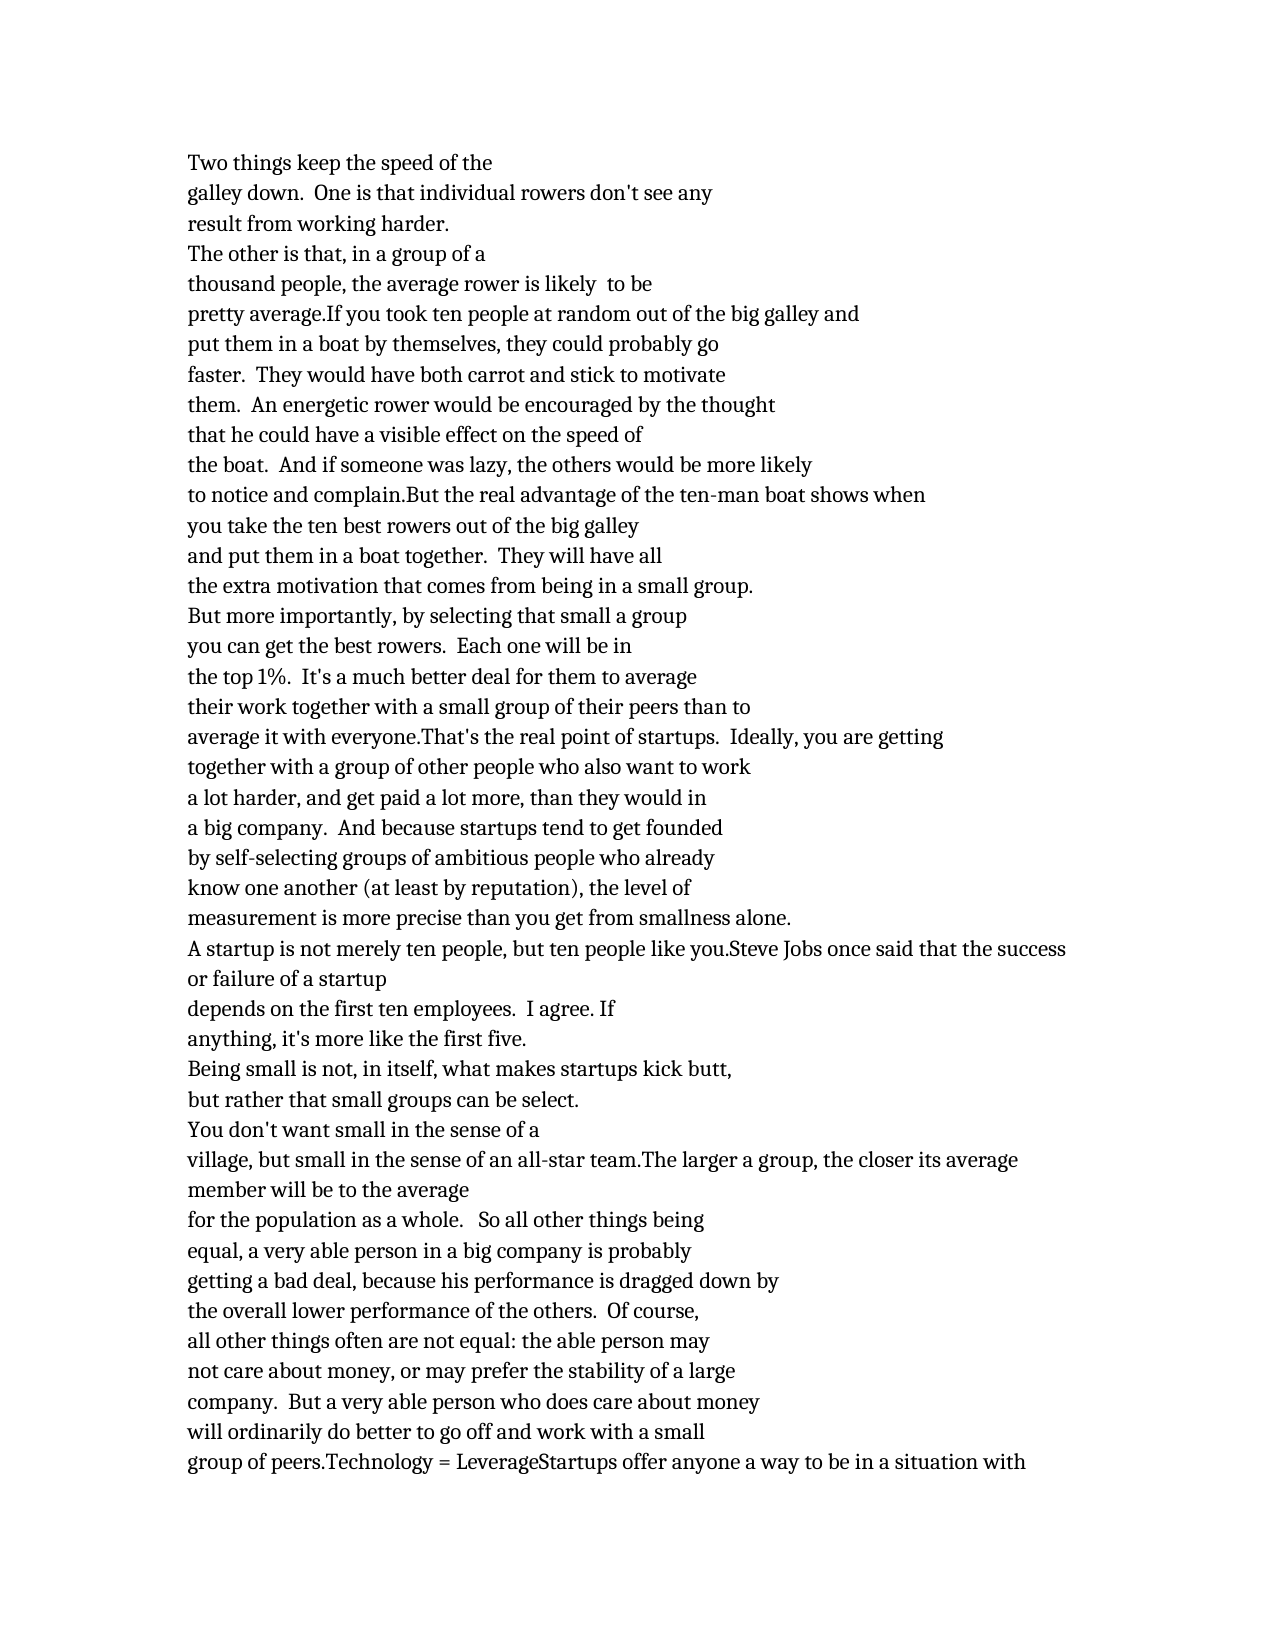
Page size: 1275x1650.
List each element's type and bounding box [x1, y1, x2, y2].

text [187, 150, 1087, 1475]
